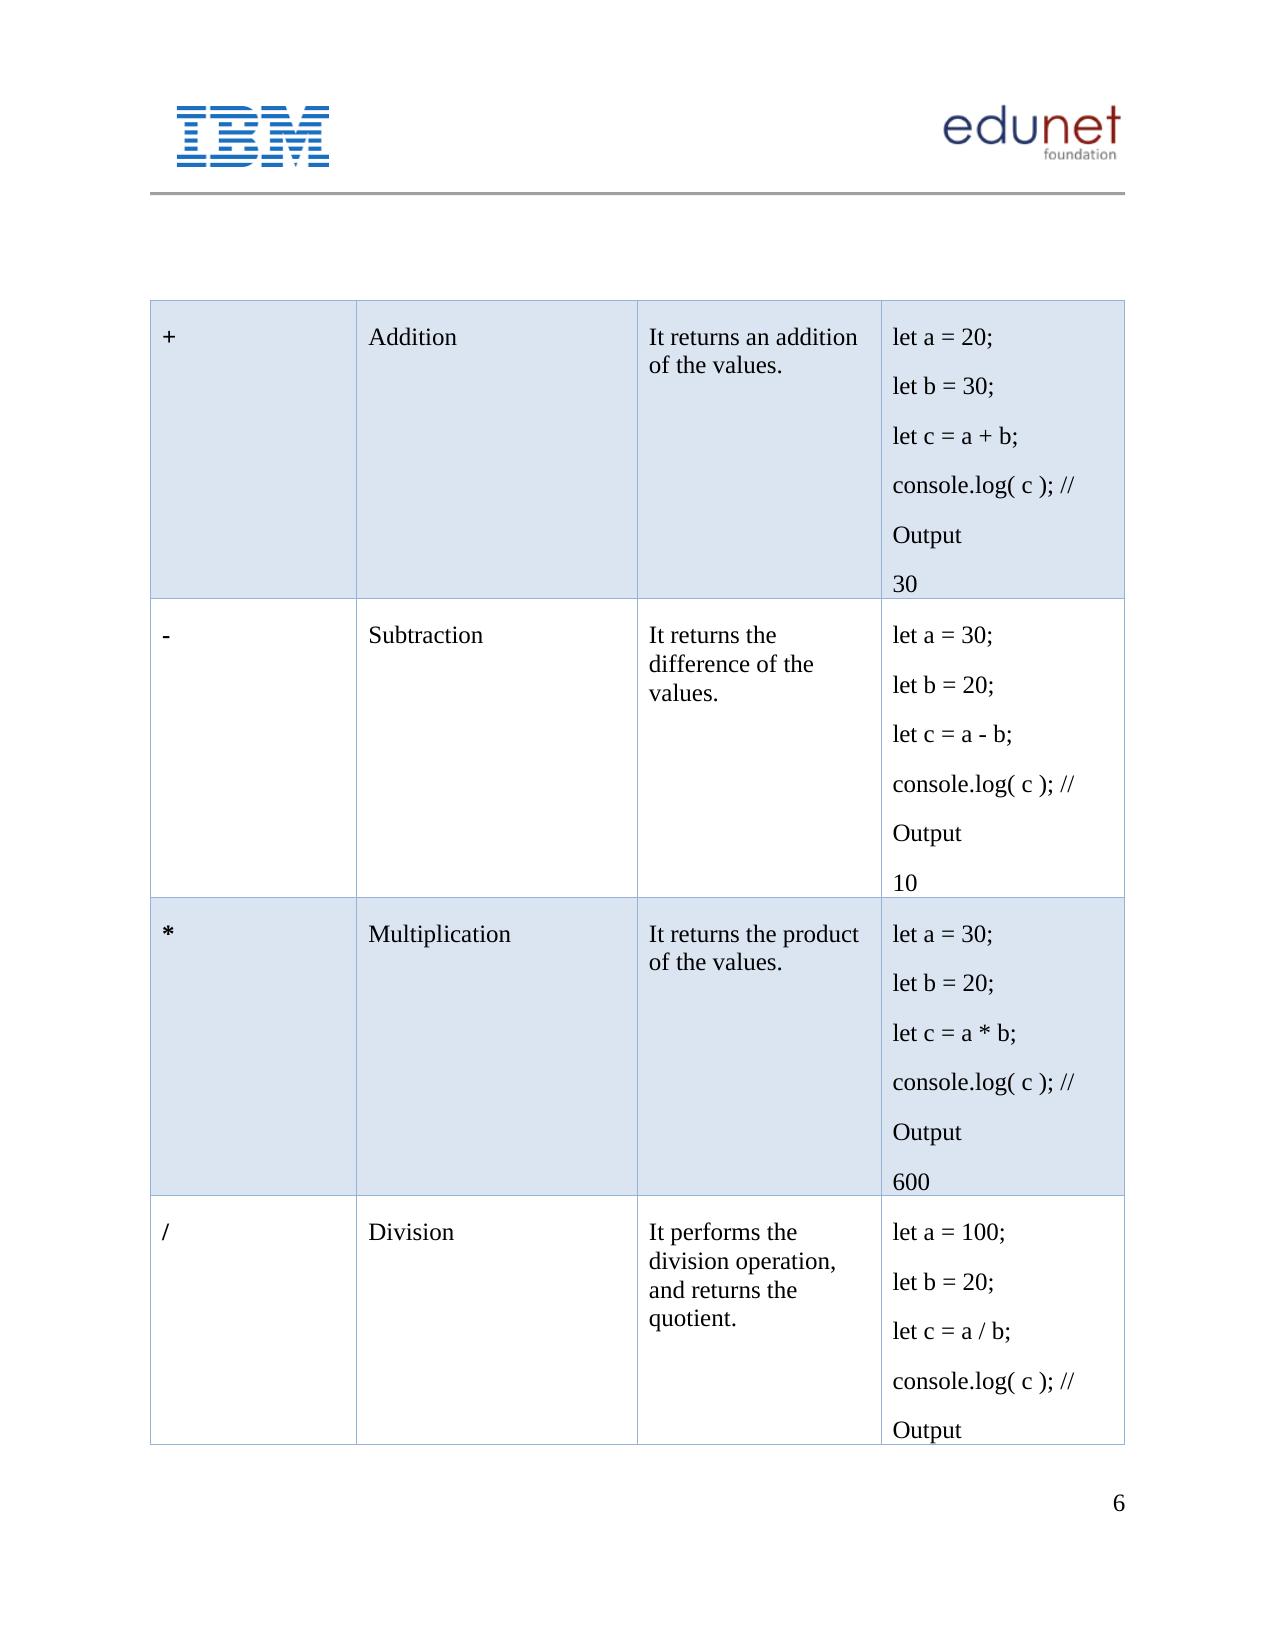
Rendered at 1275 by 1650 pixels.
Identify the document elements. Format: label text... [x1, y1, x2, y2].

picture [941, 95, 1125, 167]
table_cell / [151, 1196, 356, 1444]
table_cell let a = 30; let b = 20; let c = a - b; console.log( c ); // Output 10 [882, 599, 1124, 897]
table_cell It returns an addition of the values. [638, 301, 881, 598]
picture [176, 106, 329, 167]
table_cell It returns the product of the values. [638, 898, 881, 1195]
table_cell Subtraction [357, 599, 637, 897]
table_cell + [151, 301, 356, 598]
table_cell let a = 20; let b = 30; let c = a + b; console.log( c ); // Output 30 [882, 301, 1124, 598]
table_cell let a = 30; let b = 20; let c = a * b; console.log( c ); // Output 600 [882, 898, 1124, 1195]
table_cell It returns the difference of the values. [638, 599, 881, 897]
table_cell * [151, 898, 356, 1195]
table_cell It performs the division operation, and returns the quotient. [638, 1196, 881, 1444]
table_cell Addition [357, 301, 637, 598]
table_cell Division [357, 1196, 637, 1444]
table_cell let a = 100; let b = 20; let c = a / b; console.log( c ); // Output 5 [882, 1196, 1124, 1444]
table_cell - [151, 599, 356, 897]
table_cell Multiplication [357, 898, 637, 1195]
